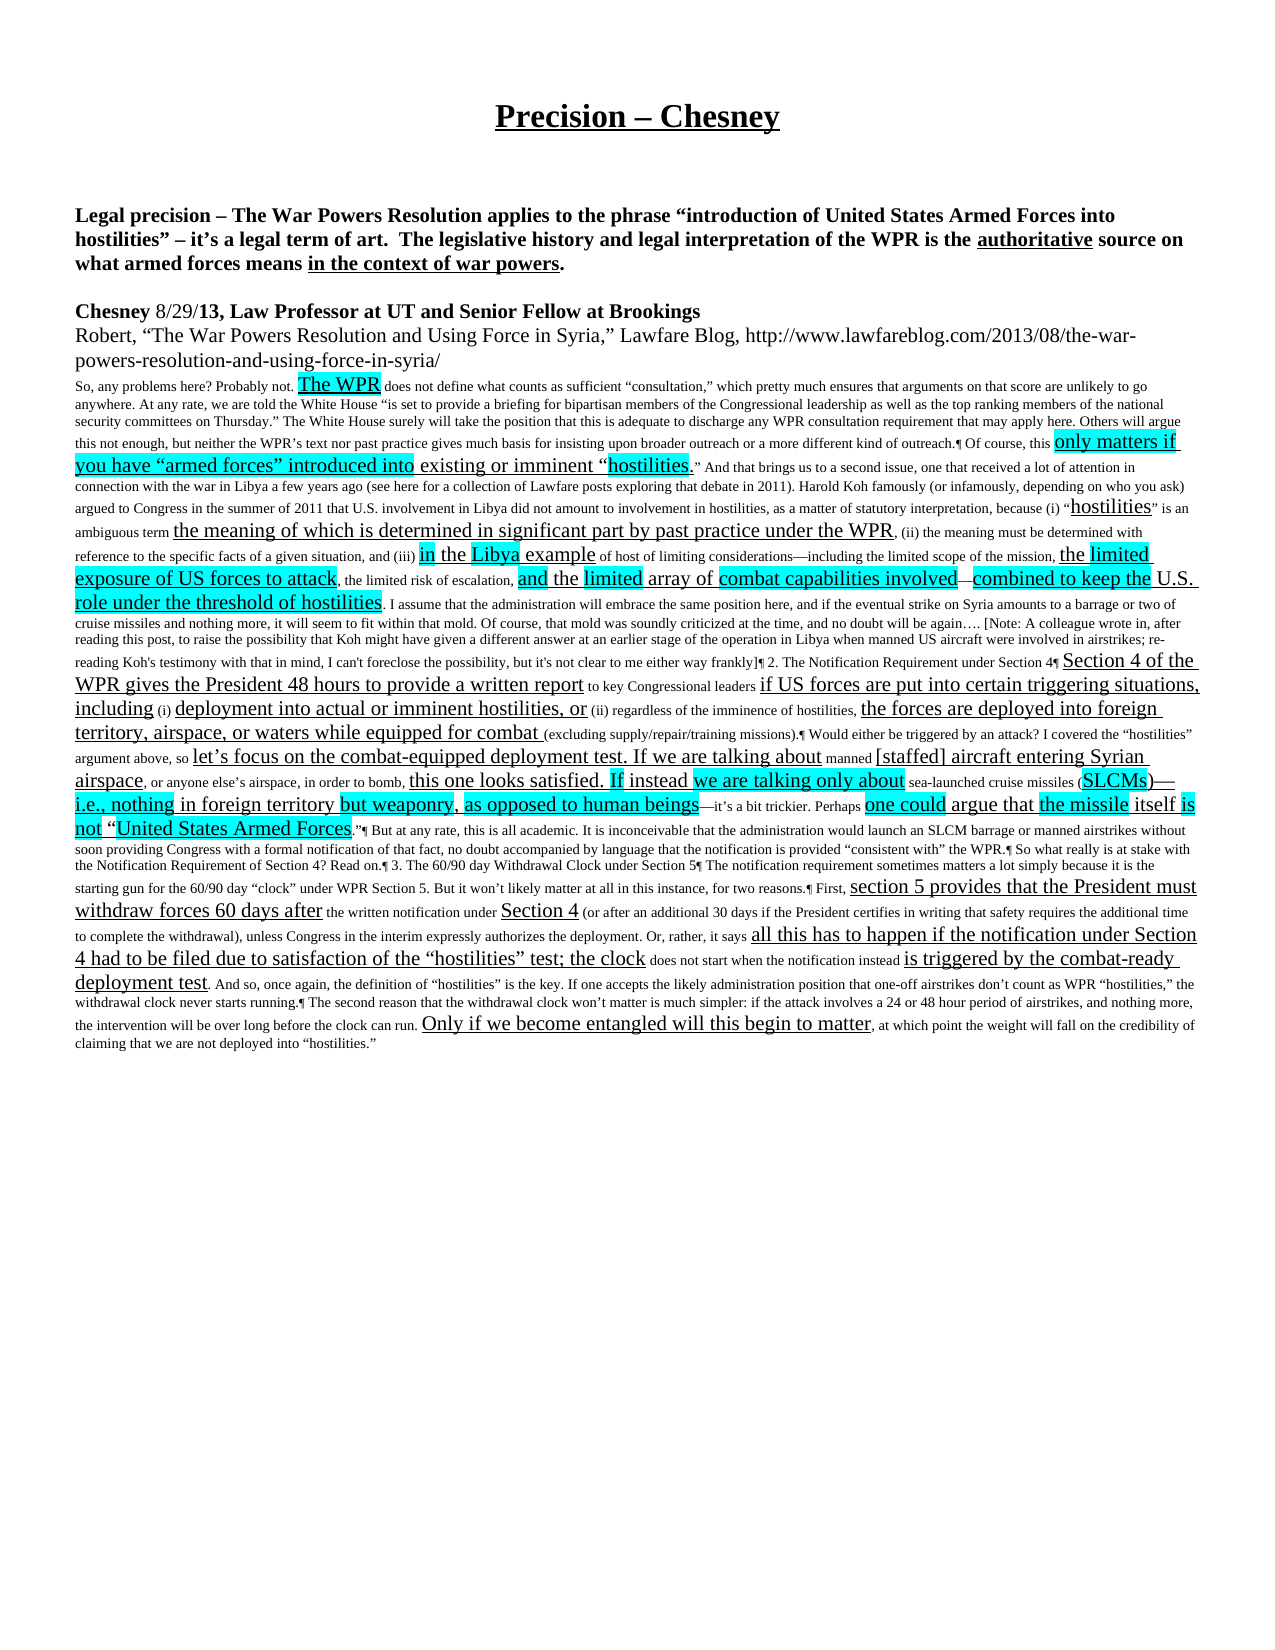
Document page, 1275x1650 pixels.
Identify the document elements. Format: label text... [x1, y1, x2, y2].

text So, any problems here? Probably not. The WPR does not define what counts as sufficient “consultation,” which pretty much ensures that arguments on that score are unlikely to go anywhere. At any rate, we are told the White House “is set to provide a briefing for bipartisan members of the Congressional leadership as well as the top ranking members of the national security committees on Thursday.” The White House surely will take the position that this is adequate to discharge any WPR consultation requirement that may apply here. Others will argue this not enough, but neither the WPR’s text nor past practice gives much basis for insisting upon broader outreach or a more different kind of outreach.¶ Of course, this only matters if you have “armed forces” introduced into existing or imminent “hostilities.” And that brings us to a second issue, one that received a lot of attention in connection with the war in Libya a few years ago (see here for a collection of Lawfare posts exploring that debate in 2011). Harold Koh famously (or infamously, depending on who you ask) argued to Congress in the summer of 2011 that U.S. involvement in Libya did not amount to involvement in hostilities, as a matter of statutory interpretation, because (i) “hostilities” is an ambiguous term the meaning of which is determined in significant part by past practice under the WPR, (ii) the meaning must be determined with reference to the specific facts of a given situation, and (iii) in the Libya example of host of limiting considerations—including the limited scope of the mission, the limited exposure of US forces to attack, the limited risk of escalation, and the limited array of combat capabilities involved—combined to keep the U.S. role under the threshold of hostilities. I assume that the administration will embrace the same position here, and if the eventual strike on Syria amounts to a barrage or two of cruise missiles and nothing more, it will seem to fit within that mold. Of course, that mold was soundly criticized at the time, and no doubt will be again…. [Note: A colleague wrote in, after reading this post, to raise the possibility that Koh might have given a different answer at an earlier stage of the operation in Libya when manned US aircraft were involved in airstrikes; re-reading Koh's testimony with that in mind, I can't foreclose the possibility, but it's not clear to me either way frankly]¶ 2. The Notification Requirement under Section 4¶ Section 4 of the WPR gives the President 48 hours to provide a written report to key Congressional leaders if US forces are put into certain triggering situations, including (i) deployment into actual or imminent hostilities, or (ii) regardless of the imminence of hostilities, the forces are deployed into foreign territory, airspace, or waters while equipped for combat (excluding supply/repair/training missions).¶ Would either be triggered by an attack? I covered the “hostilities” argument above, so let’s focus on the combat-equipped deployment test. If we are talking about manned [staffed] aircraft entering Syrian airspace, or anyone else’s airspace, in order to bomb, this one looks satisfied. If instead we are talking only about sea-launched cruise missiles (SLCMs)—i.e., nothing in foreign territory but weaponry, as opposed to human beings—it’s a bit trickier. Perhaps one could argue that the missile itself is not “United States Armed Forces.”¶ But at any rate, this is all academic. It is inconceivable that the administration would launch an SLCM barrage or manned airstrikes without soon providing Congress with a formal notification of that fact, no doubt accompanied by language that the notification is provided “consistent with” the WPR.¶ So what really is at stake with the Notification Requirement of Section 4? Read on.¶ 3. The 60/90 day Withdrawal Clock under Section 5¶ The notification requirement sometimes matters a lot simply because it is the starting gun for the 60/90 day “clock” under WPR Section 5. But it won’t likely matter at all in this instance, for two reasons.¶ First, section 5 provides that the President must withdraw forces 60 days after the written notification under Section 4 (or after an additional 30 days if the President certifies in writing that safety requires the additional time to complete the withdrawal), unless Congress in the interim expressly authorizes the deployment. Or, rather, it says all this has to happen if the notification under Section 4 had to be filed due to satisfaction of the “hostilities” test; the clock does not start when the notification instead is triggered by the combat-ready deployment test. And so, once again, the definition of “hostilities” is the key. If one accepts the likely administration position that one-off airstrikes don’t count as WPR “hostilities,” the withdrawal clock never starts running.¶ The second reason that the withdrawal clock won’t matter is much simpler: if the attack involves a 24 or 48 hour period of airstrikes, and nothing more, the intervention will be over long before the clock can run. Only if we become entangled will this begin to matter, at which point the weight will fall on the credibility of claiming that we are not deployed into “hostilities.” [75, 372, 1200, 1052]
text Robert, “The War Powers Resolution and Using Force in Syria,” Lawfare Blog, http://www.lawfareblog.com/2013/08/the-war-powers-resolution-and-using-force-in-syria/ [75, 323, 1200, 372]
subtitle Legal precision – The War Powers Resolution applies to the phrase “introduction of United States Armed Forces into hostilities” – it’s a legal term of art. The legislative history and legal interpretation of the WPR is the authoritative source on what armed forces means in the context of war powers. [75, 203, 1200, 275]
subtitle Precision – Chesney [75, 96, 1200, 134]
text Chesney 8/29/13, Law Professor at UT and Senior Fellow at Brookings [75, 299, 1200, 323]
